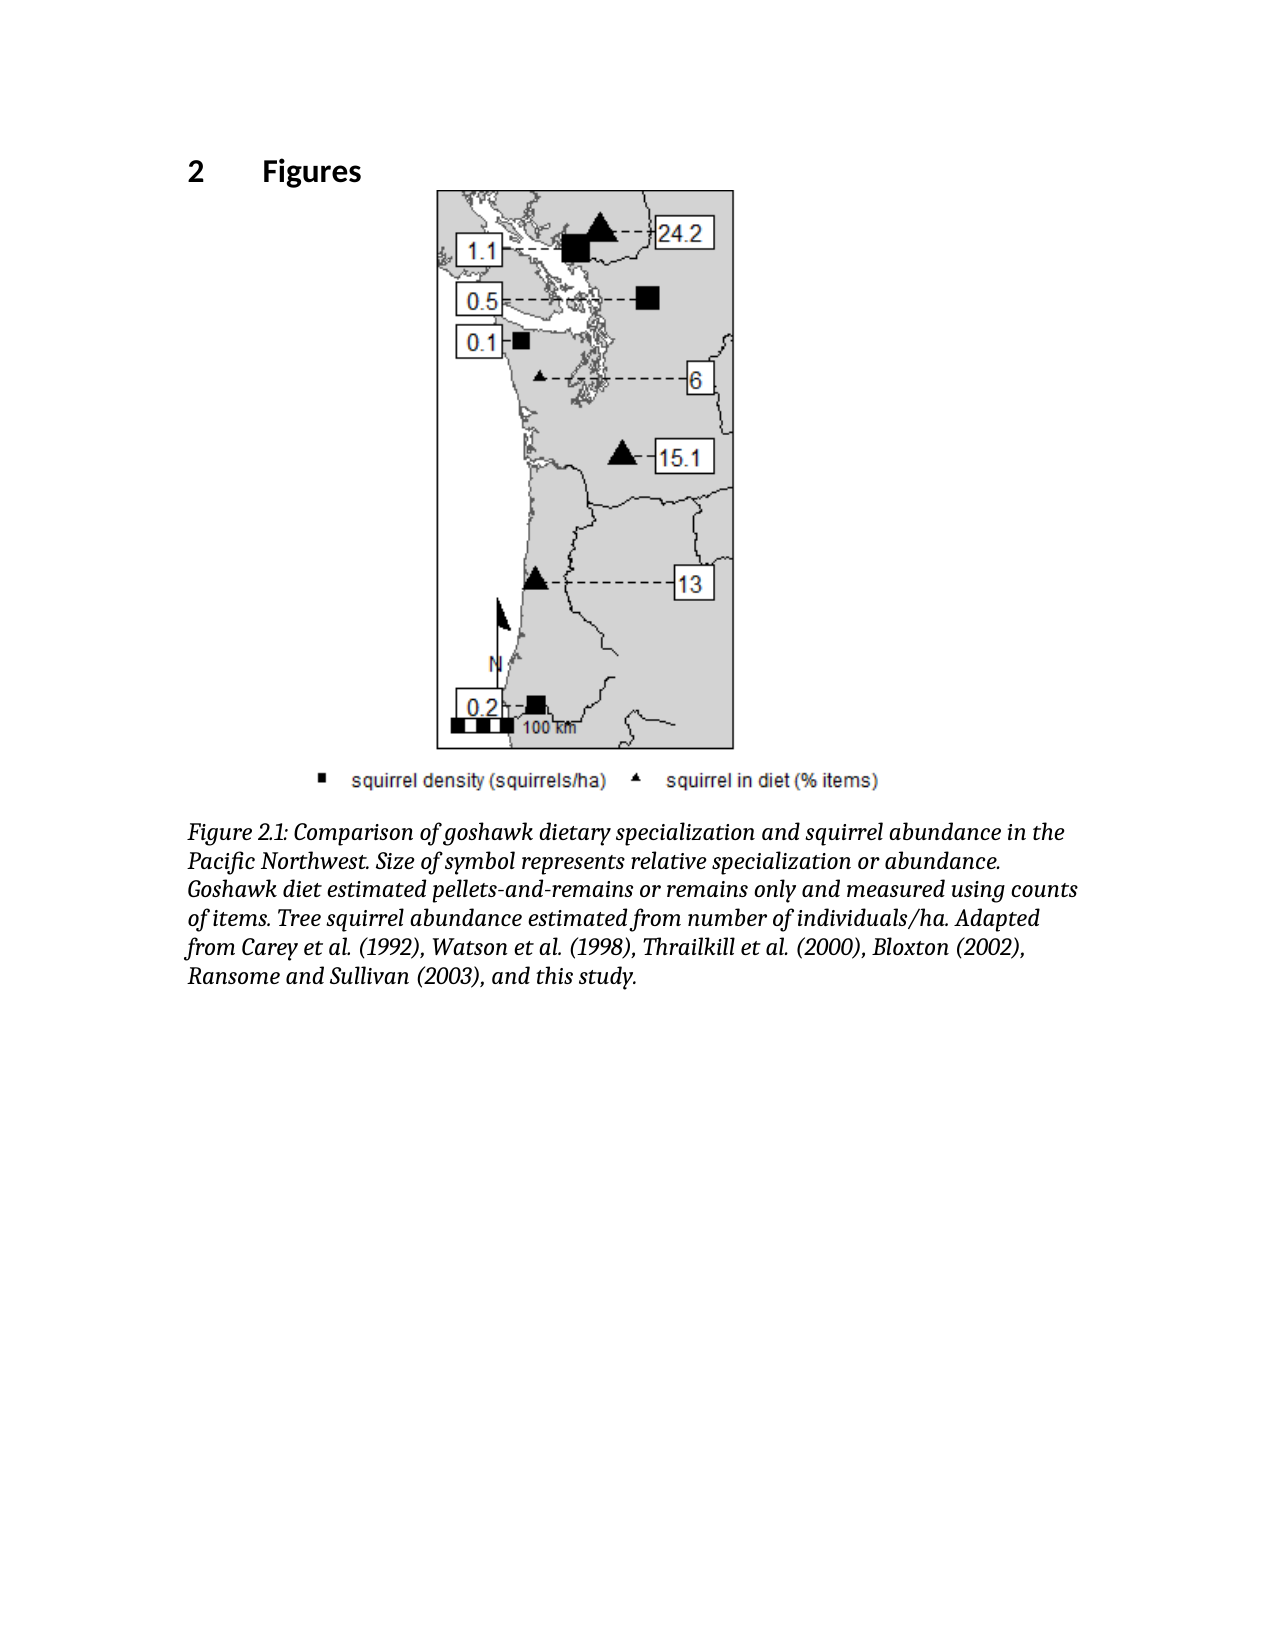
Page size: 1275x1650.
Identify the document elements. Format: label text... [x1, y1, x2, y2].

subtitle 2 Figures [187, 150, 1087, 191]
text Figure 2.1: Comparison of goshawk dietary specialization and squirrel abundance in the Pacific Northwest. Size of symbol represents relative specialization or abundance. Goshawk diet estimated pellets-and-remains or remains only and measured using counts of items. Tree squirrel abundance estimated from number of individuals/ha. Adapted from Carey et al. (1992), Watson et al. (1998), Thrailkill et al. (2000), Bloxton (2002), Ransome and Sullivan (2003), and this study. [187, 818, 1087, 990]
picture [206, 190, 965, 797]
